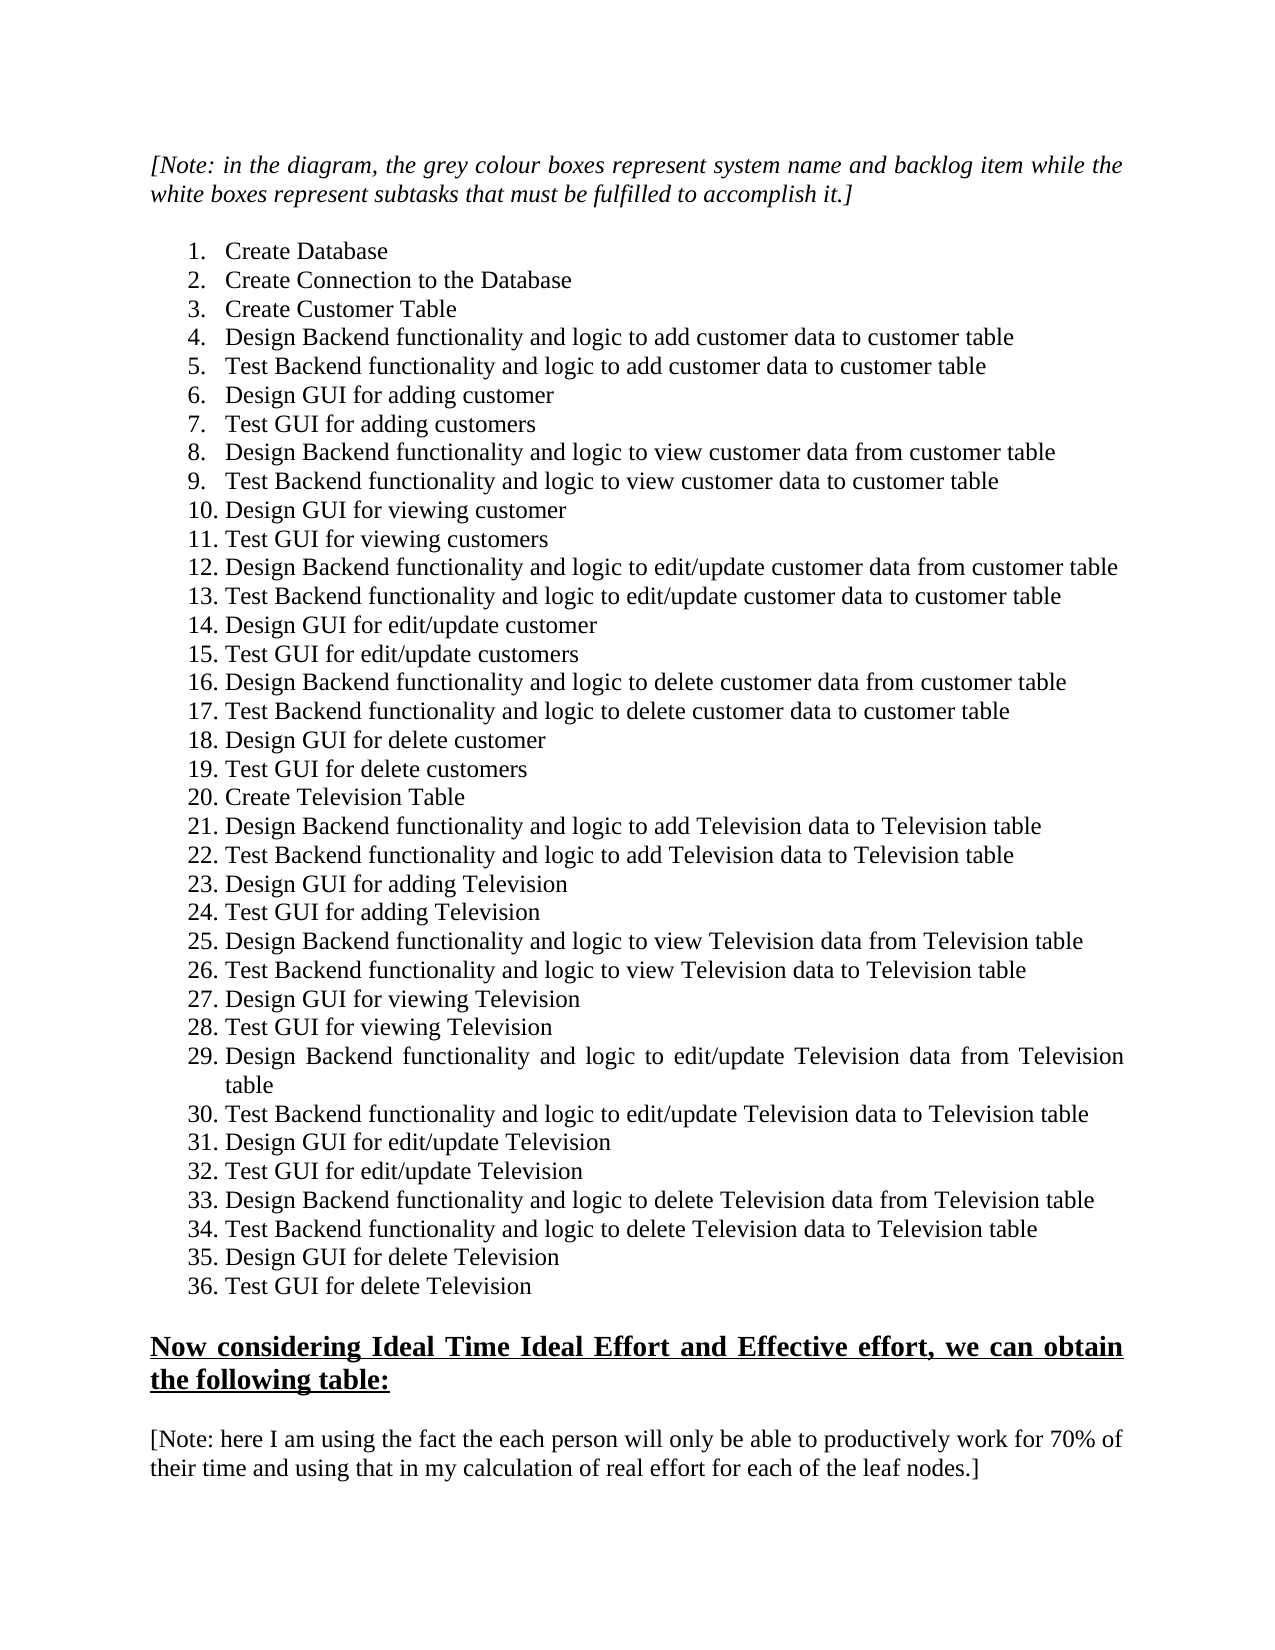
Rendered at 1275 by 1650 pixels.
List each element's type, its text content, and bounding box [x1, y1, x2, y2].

list Design Backend functionality and logic to view Television data from Television table [187, 926, 1125, 955]
list Test GUI for viewing Television [187, 1012, 1125, 1041]
list Design Backend functionality and logic to add customer data to customer table [187, 322, 1125, 351]
text [Note: here I am using the fact the each person will only be able to productively work for 70% of their time and using that in my calculation of real effort for each of the leaf nodes.] [150, 1424, 1125, 1482]
list Design Backend functionality and logic to delete Television data from Television table [187, 1185, 1125, 1214]
list Test Backend functionality and logic to edit/update customer data to customer table [187, 581, 1125, 610]
list Design GUI for delete Television [187, 1242, 1125, 1271]
list Test GUI for edit/update Television [187, 1156, 1125, 1185]
list [Note: in the diagram, the grey colour boxes represent system name and backlog item while the white boxes represent subtasks that must be fulfilled to accomplish it.] [150, 150, 1125, 207]
list Test Backend functionality and logic to view Television data to Television table [187, 955, 1125, 984]
list Design Backend functionality and logic to view customer data from customer table [187, 437, 1125, 466]
list Design Backend functionality and logic to add Television data to Television table [187, 811, 1125, 840]
list Test Backend functionality and logic to add customer data to customer table [187, 351, 1125, 380]
list Create Database [187, 236, 1125, 265]
list Design GUI for adding customer [187, 380, 1125, 409]
list Test GUI for adding customers [187, 409, 1125, 437]
list Design Backend functionality and logic to edit/update customer data from customer table [187, 552, 1125, 581]
list Design GUI for delete customer [187, 725, 1125, 754]
list Design GUI for edit/update Television [187, 1127, 1125, 1156]
list Test Backend functionality and logic to edit/update Television data to Television table [187, 1099, 1125, 1127]
list Create Television Table [187, 782, 1125, 811]
list Design GUI for edit/update customer [187, 610, 1125, 639]
text Now considering Ideal Time Ideal Effort and Effective effort, we can obtain the following table: [150, 1329, 1125, 1396]
list Design GUI for adding Television [187, 869, 1125, 897]
list Test GUI for adding Television [187, 897, 1125, 926]
list Test Backend functionality and logic to delete customer data to customer table [187, 696, 1125, 725]
list Create Connection to the Database [187, 265, 1125, 294]
list Test GUI for viewing customers [187, 524, 1125, 552]
list Test Backend functionality and logic to view customer data to customer table [187, 466, 1125, 495]
list Test Backend functionality and logic to add Television data to Television table [187, 840, 1125, 869]
list Test GUI for delete Television [187, 1271, 1125, 1300]
list Design Backend functionality and logic to delete customer data from customer table [187, 667, 1125, 696]
list Design Backend functionality and logic to edit/update Television data from Television table [187, 1041, 1125, 1099]
list Test GUI for edit/update customers [187, 639, 1125, 667]
list Test Backend functionality and logic to delete Television data to Television table [187, 1214, 1125, 1242]
list Design GUI for viewing customer [187, 495, 1125, 524]
list Create Customer Table [187, 294, 1125, 322]
list Design GUI for viewing Television [187, 984, 1125, 1012]
list Test GUI for delete customers [187, 754, 1125, 782]
